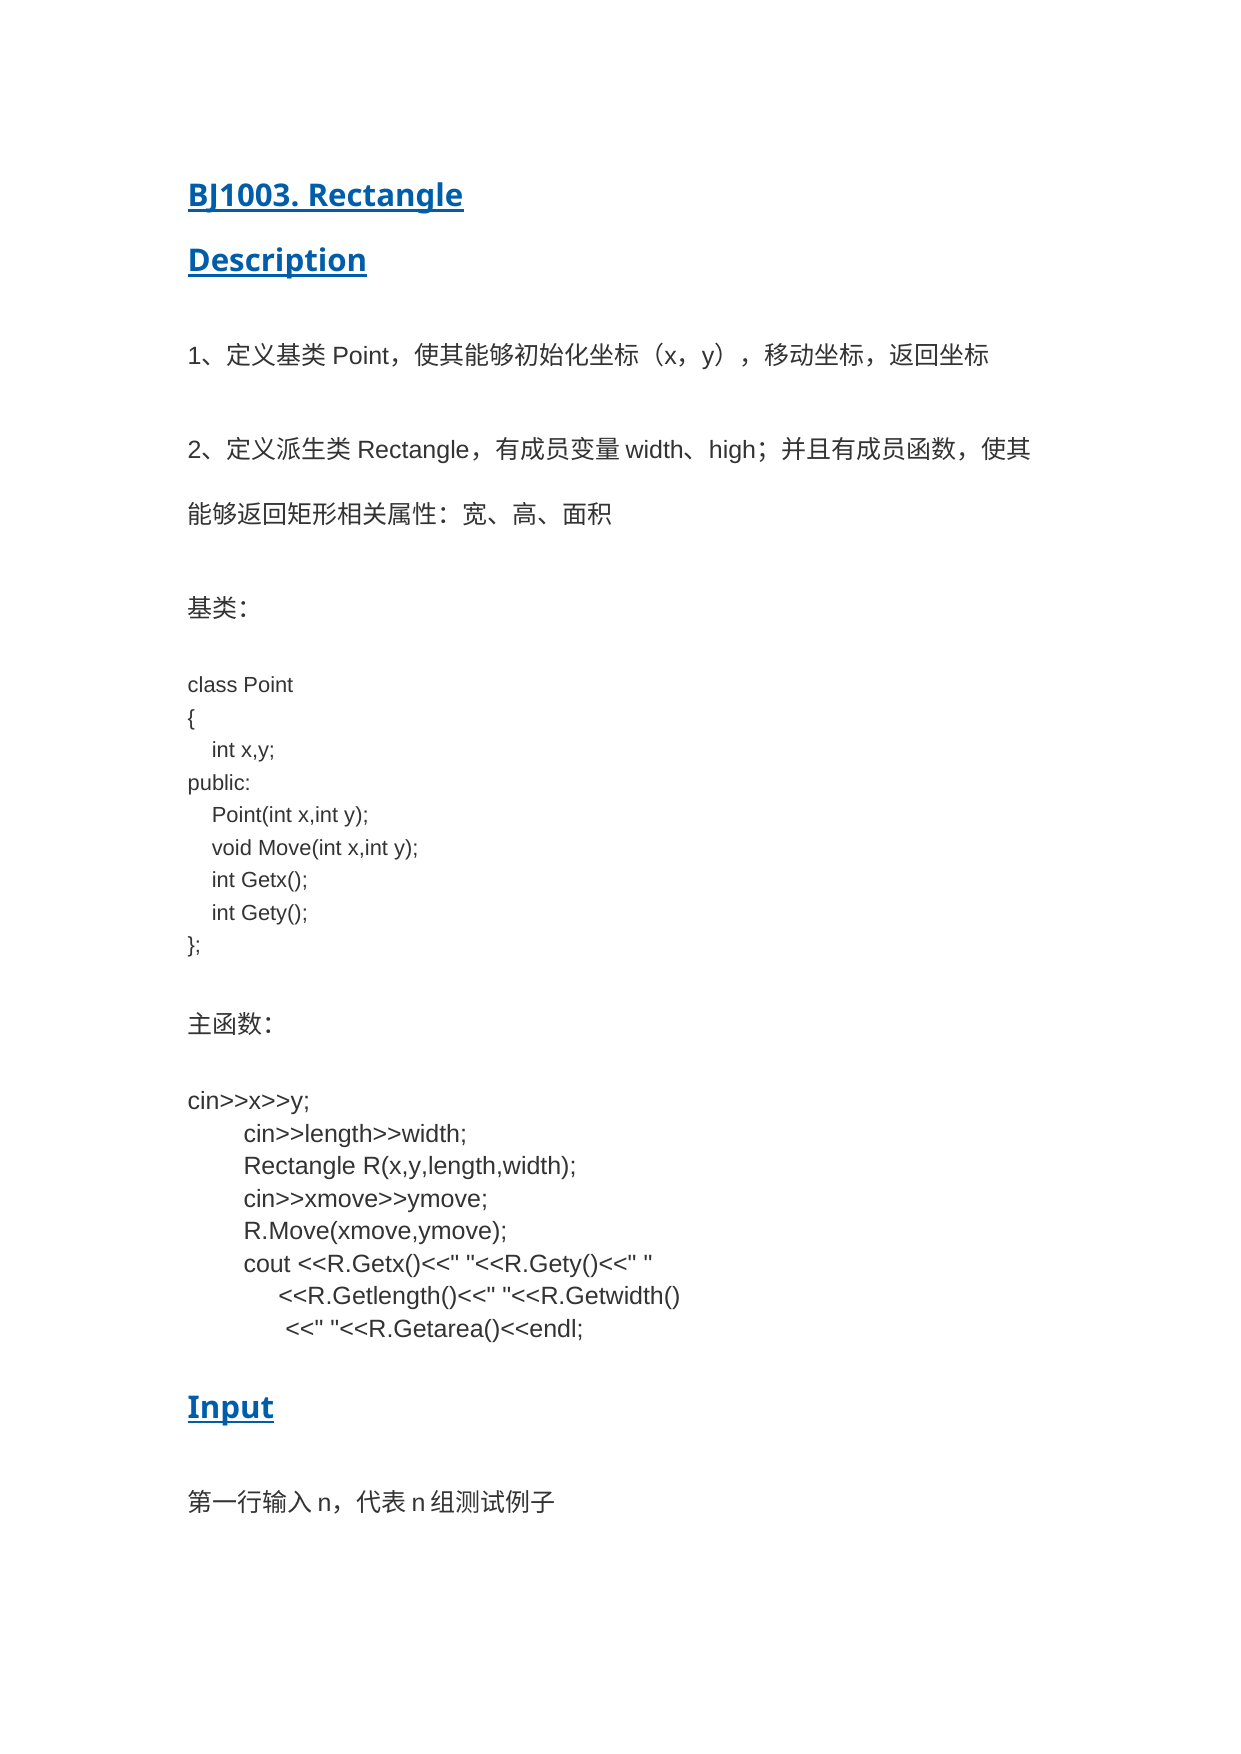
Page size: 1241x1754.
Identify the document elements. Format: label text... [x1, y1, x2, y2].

text 主函数： [187, 990, 1053, 1055]
text 2、定义派生类 Rectangle，有成员变量 width、high；并且有成员函数，使其能够返回矩形相关属性：宽、高、面积 [187, 415, 1053, 545]
text 第一行输入n，代表n组测试例子 [187, 1468, 1053, 1533]
text { [187, 701, 1053, 734]
text Input [187, 1374, 1053, 1439]
text class Point [187, 669, 1053, 701]
text }; [187, 929, 1053, 961]
text int x,y; [187, 734, 1053, 766]
text Point(int x,int y); [187, 799, 1053, 831]
text 1、定义基类 Point，使其能够初始化坐标（x，y），移动坐标，返回坐标 [187, 321, 1053, 386]
text cin>>x>>y; cin>>length>>width; Rectangle R(x,y,length,width); cin>>xmove>>ymove; R.Move(xmove,ymove); cout <<R.Getx()<<" "<<R.Gety()<<" " <<R.Getlength()<<" "<<R.Getwidth() <<" "<<R.Getarea()<<endl; [187, 1084, 1053, 1344]
text 基类： [187, 574, 1053, 639]
text int Gety(); [187, 896, 1053, 929]
text public: [187, 766, 1053, 799]
text BJ1003. Rectangle [187, 162, 1053, 227]
text Description [187, 227, 1053, 292]
text int Getx(); [187, 864, 1053, 896]
text void Move(int x,int y); [187, 831, 1053, 864]
